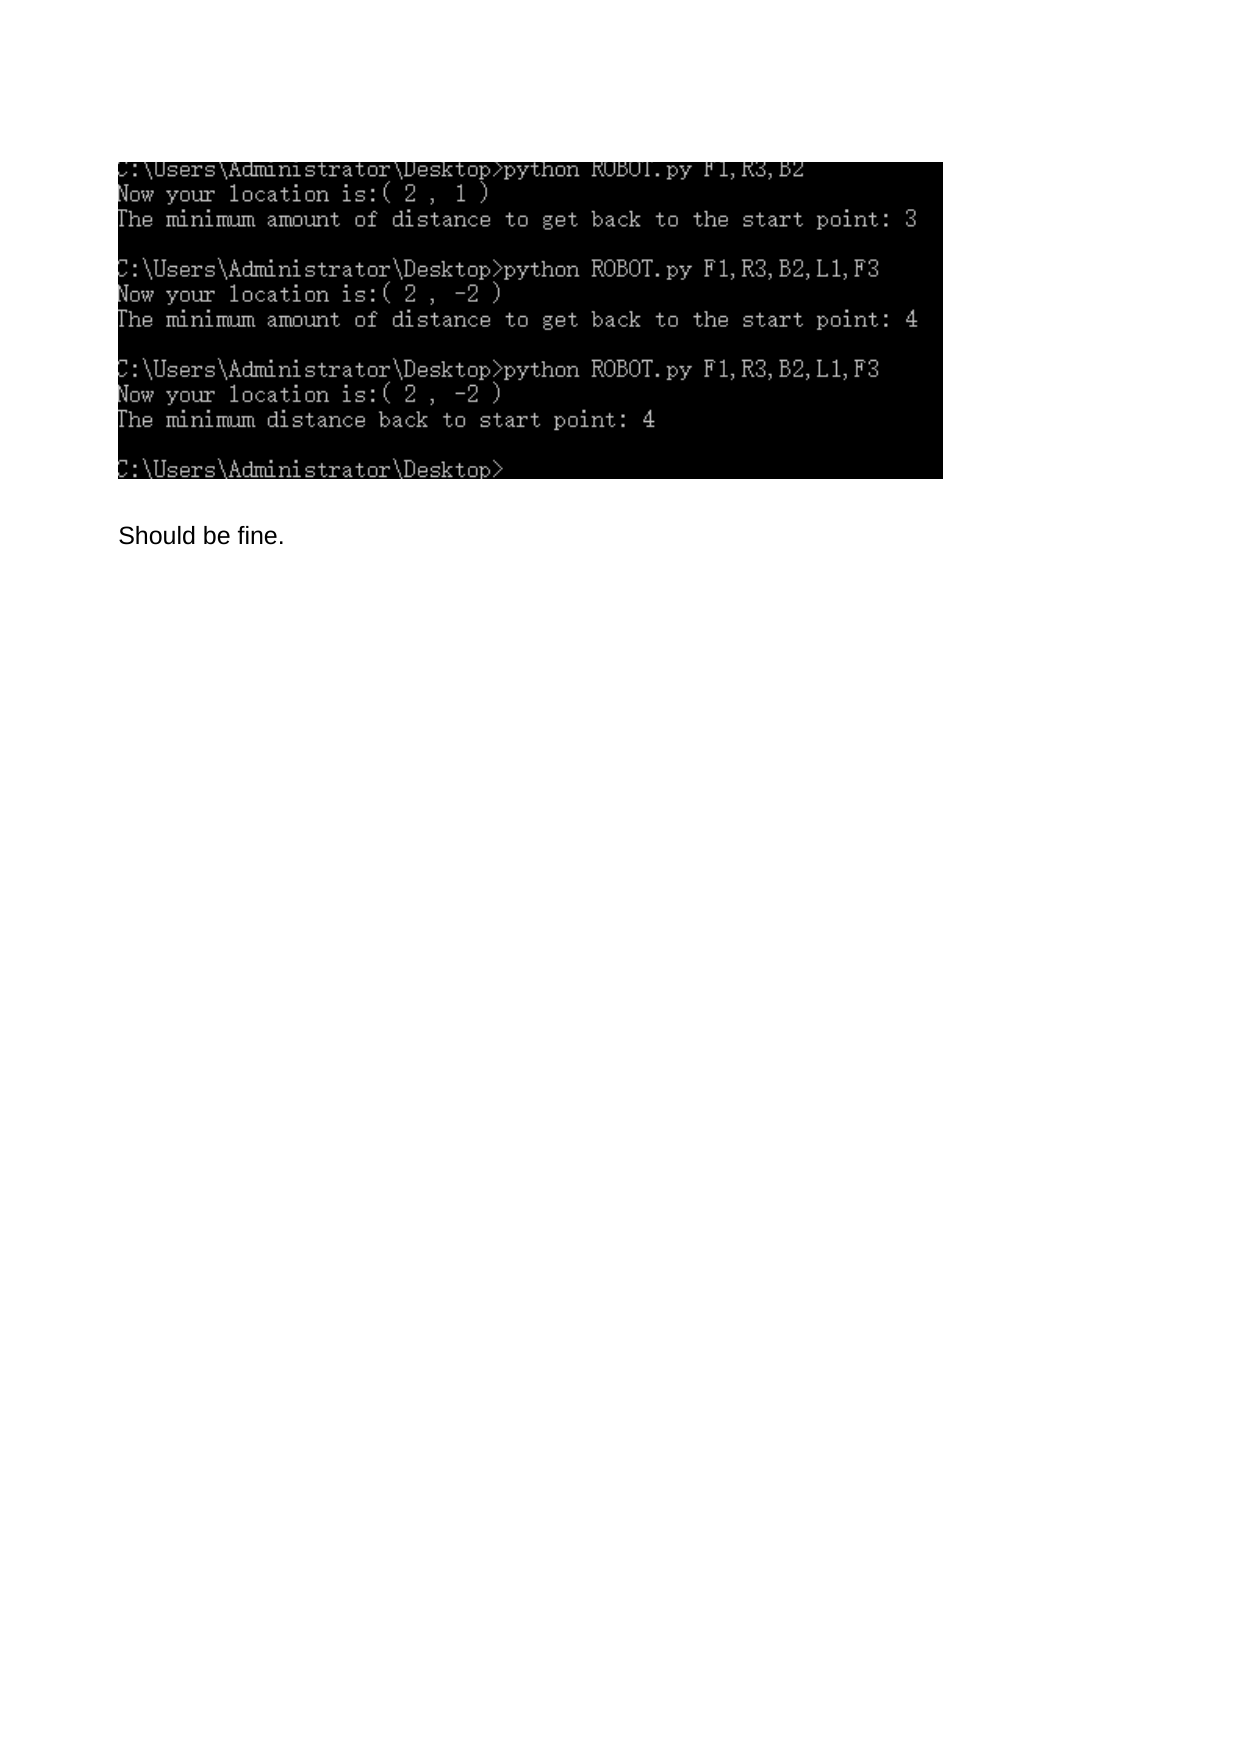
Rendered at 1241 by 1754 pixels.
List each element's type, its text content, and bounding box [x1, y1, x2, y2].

text Should be fine. [118, 519, 1122, 552]
picture [118, 162, 943, 479]
